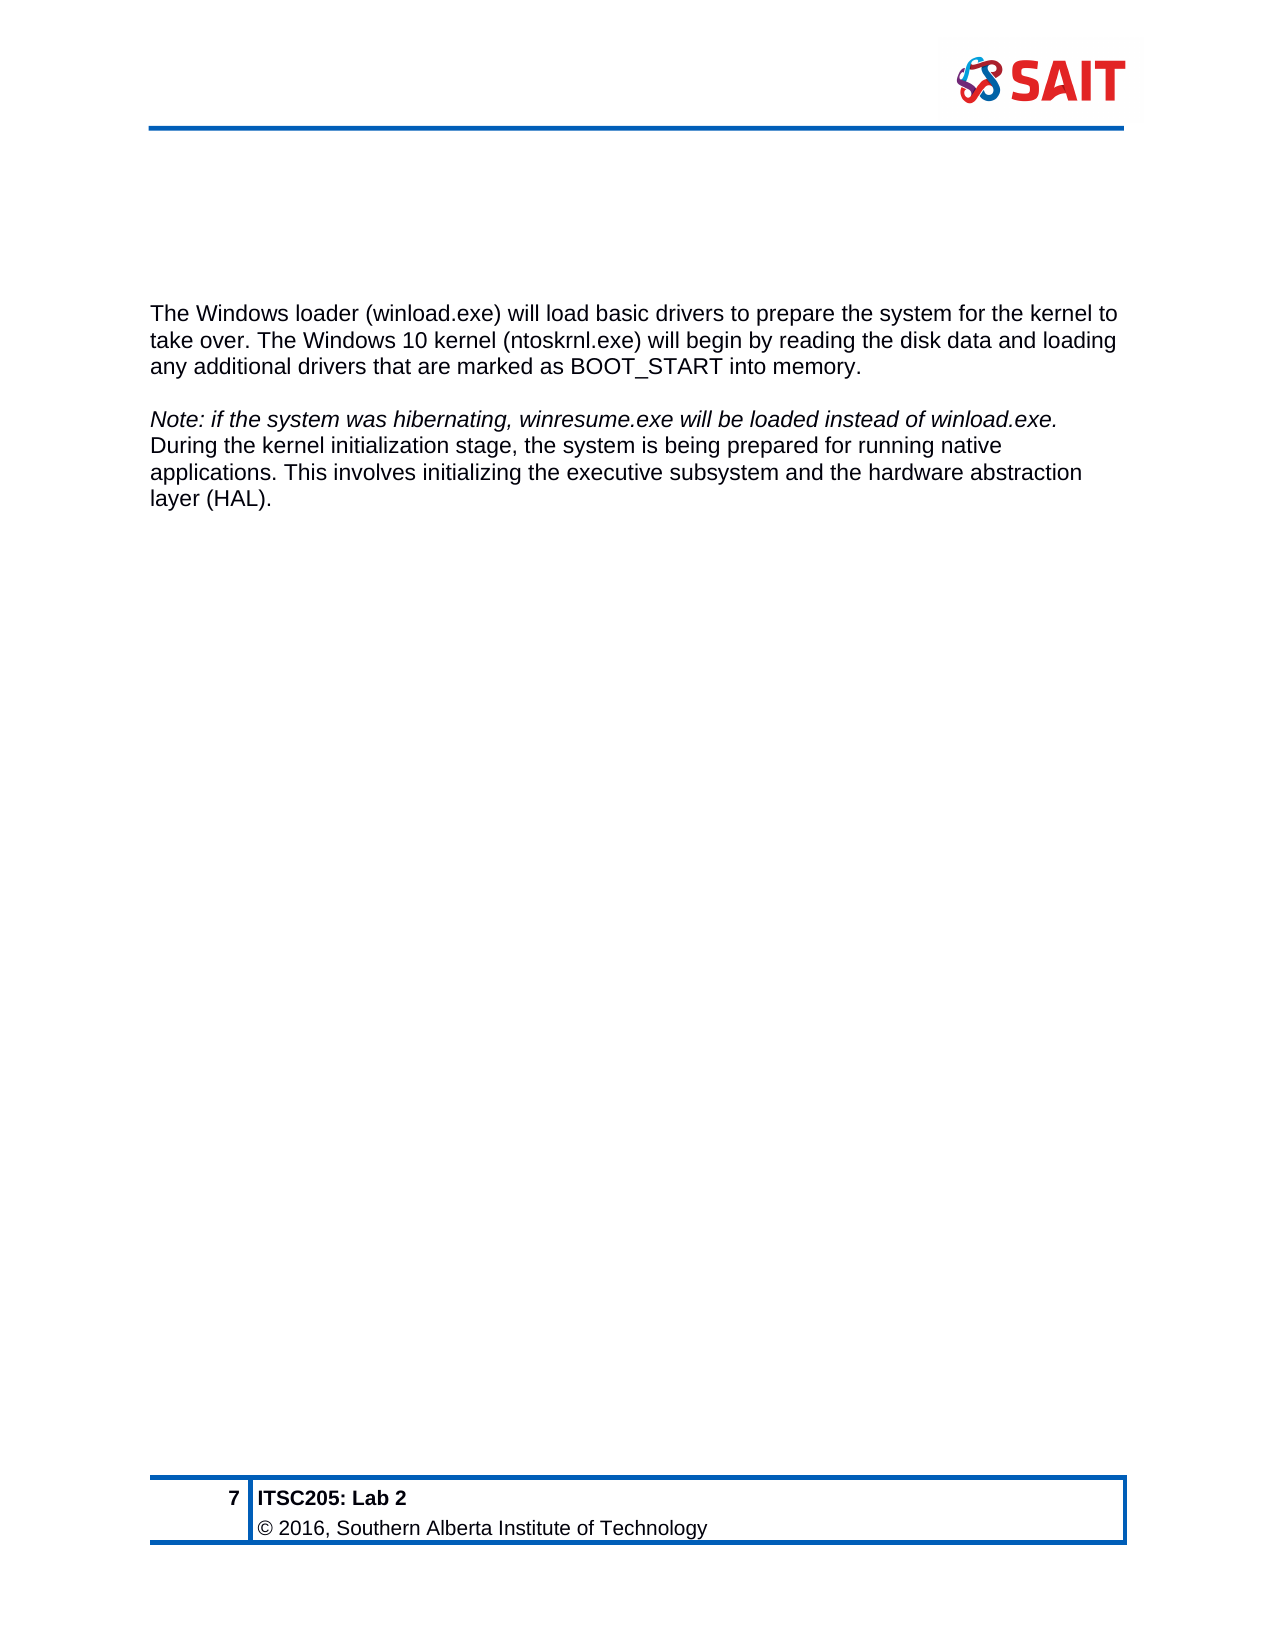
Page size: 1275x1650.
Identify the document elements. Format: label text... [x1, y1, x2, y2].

text The Windows loader (winload.exe) will load basic drivers to prepare the system for the kernel to take over. The Windows 10 kernel (ntoskrnl.exe) will begin by reading the disk data and loading any additional drivers that are marked as BOOT_START into memory. [150, 300, 1125, 379]
text During the kernel initialization stage, the system is being prepared for running native applications. This involves initializing the executive subsystem and the hardware abstraction layer (HAL). [150, 432, 1125, 511]
text Note: if the system was hibernating, winresume.exe will be loaded instead of winload.exe. [150, 406, 1125, 432]
picture [937, 37, 1145, 123]
